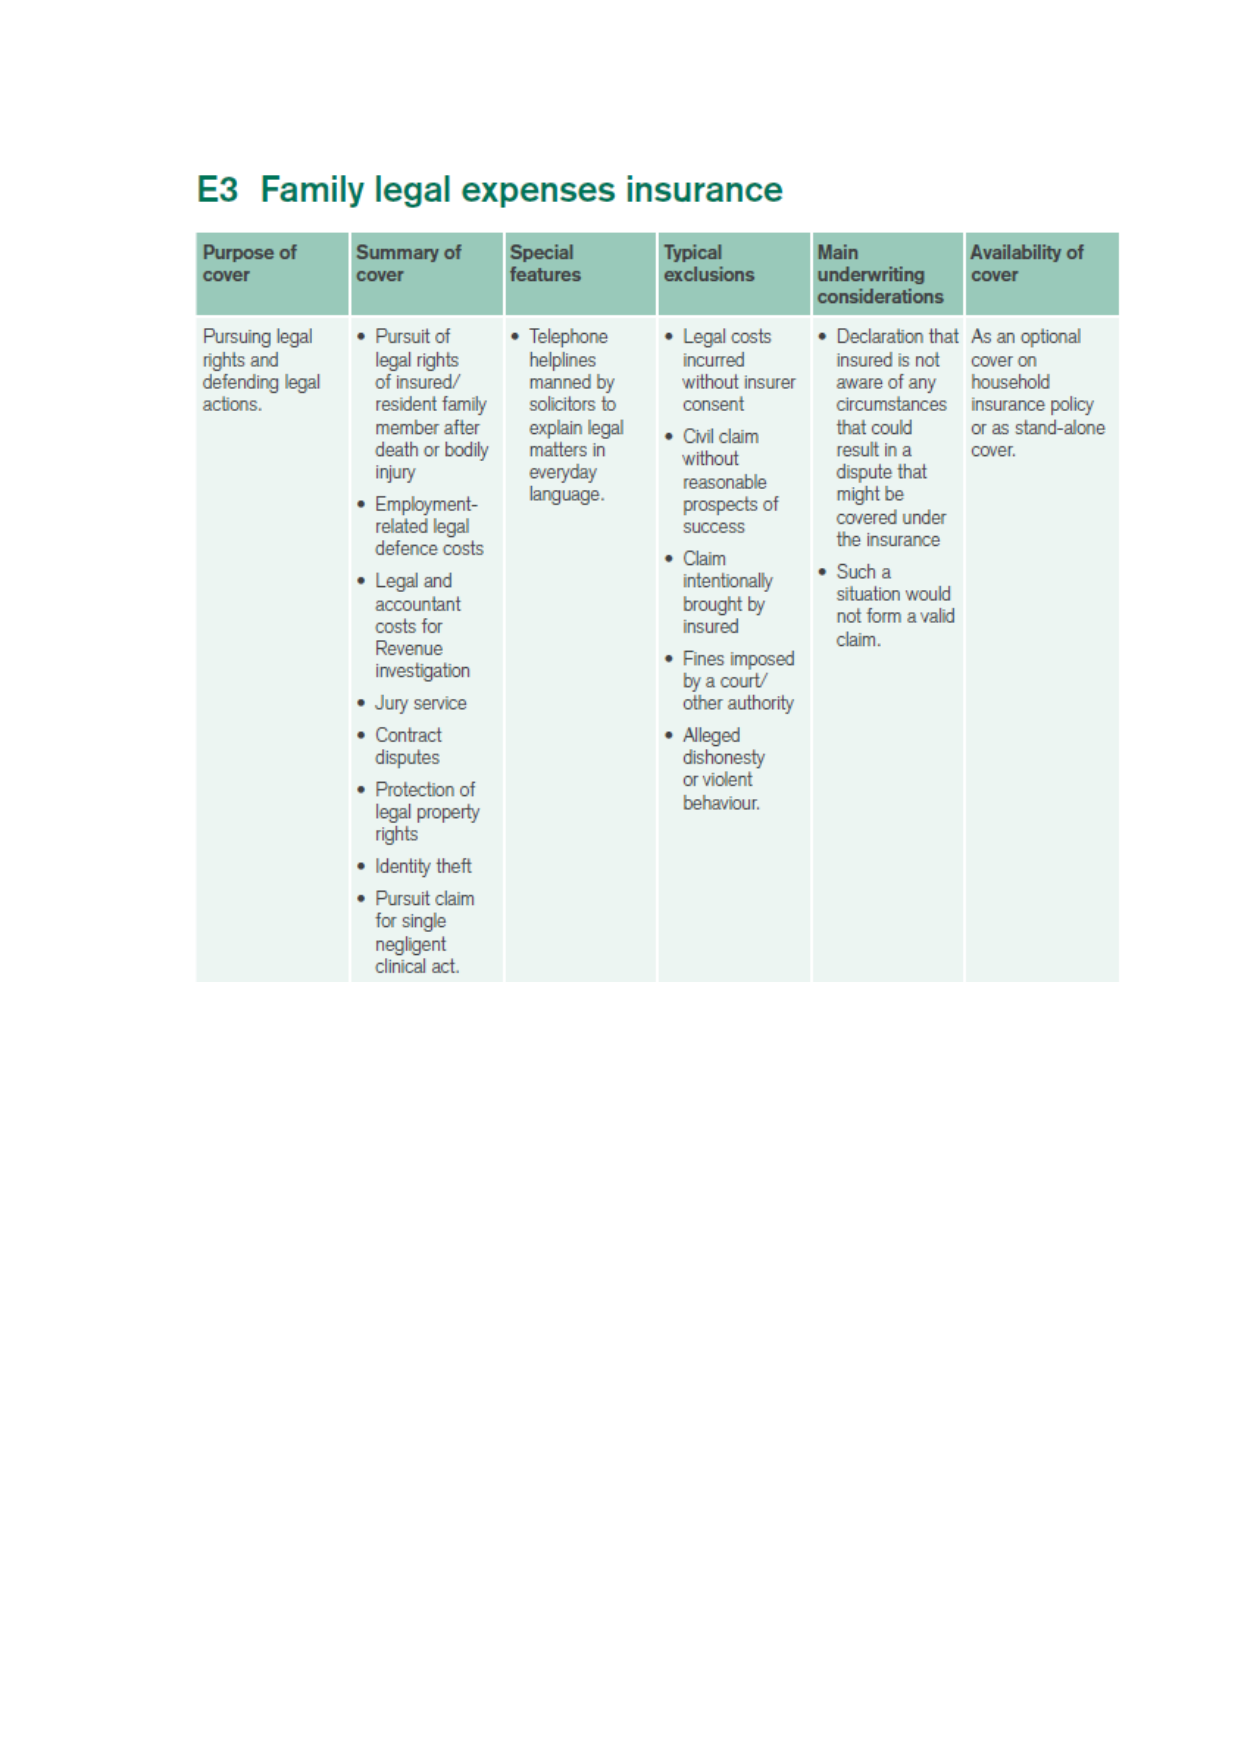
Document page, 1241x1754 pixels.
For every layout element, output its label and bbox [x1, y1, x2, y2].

picture [187, 150, 1128, 982]
